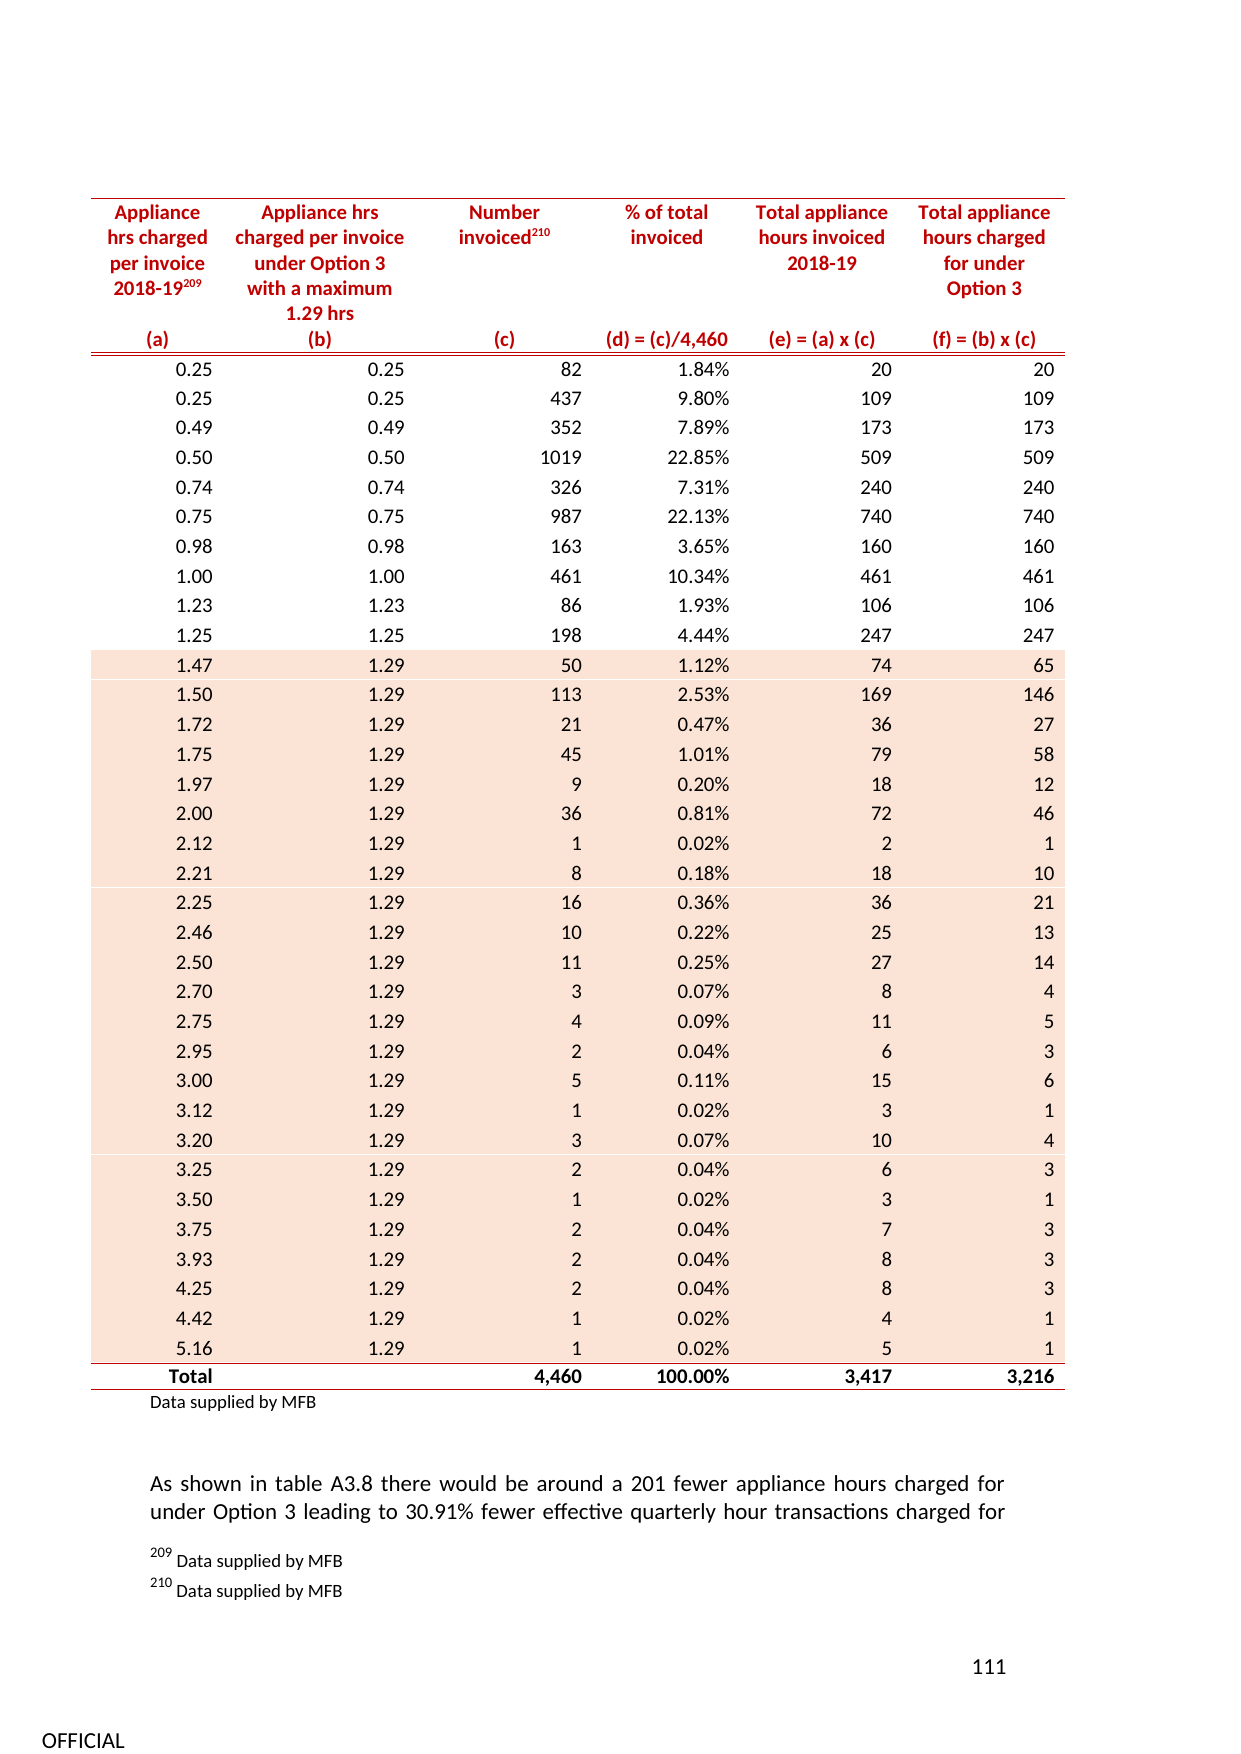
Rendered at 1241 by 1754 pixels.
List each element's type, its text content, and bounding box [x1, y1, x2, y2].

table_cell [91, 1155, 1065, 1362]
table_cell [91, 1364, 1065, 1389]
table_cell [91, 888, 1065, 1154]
text Data supplied by MFB [150, 1390, 1006, 1413]
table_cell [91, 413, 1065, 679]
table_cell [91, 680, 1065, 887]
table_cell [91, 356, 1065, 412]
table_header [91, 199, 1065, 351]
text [150, 1469, 1006, 1525]
